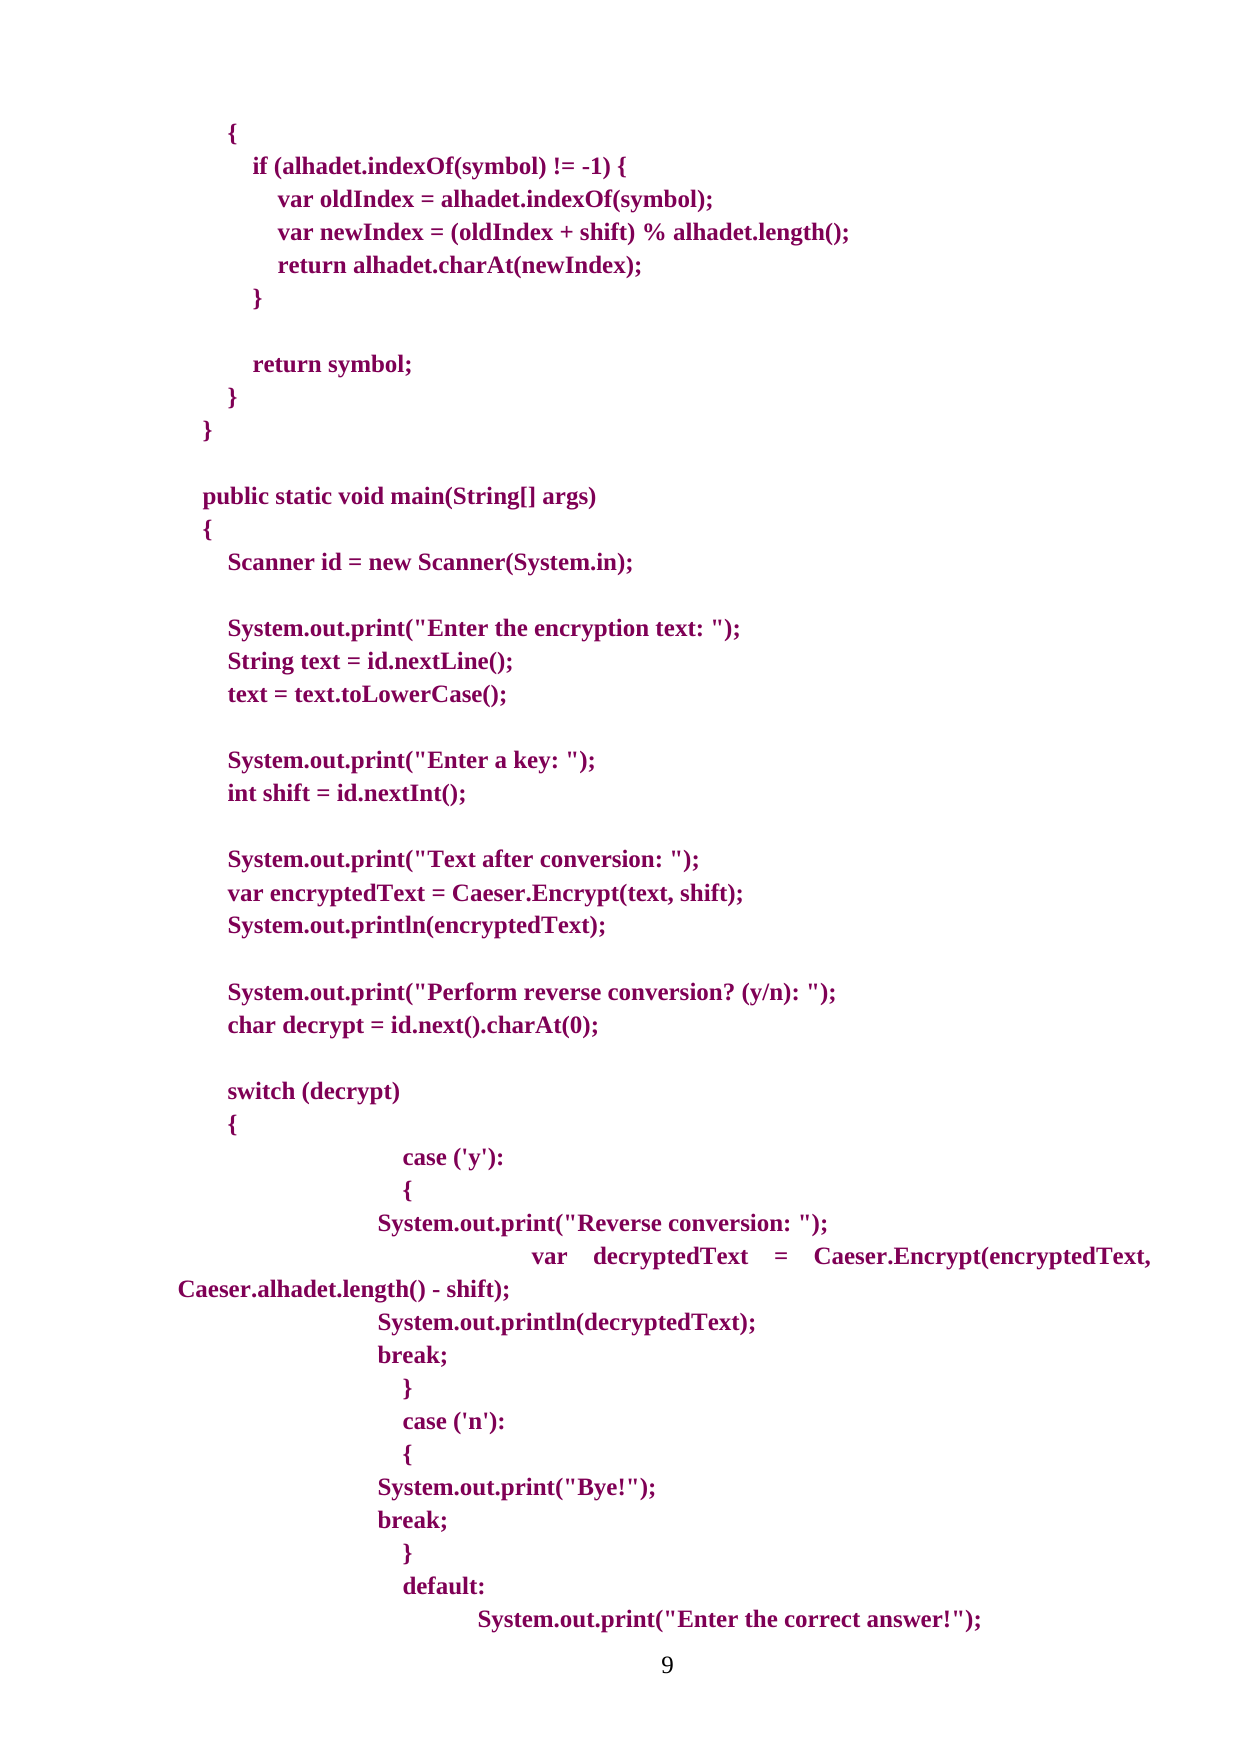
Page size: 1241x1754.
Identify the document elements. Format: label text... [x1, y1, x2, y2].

text break; [177, 1505, 1152, 1534]
text System.out.print("Enter the correct answer!"); [177, 1604, 1152, 1633]
text int shift = id.nextInt(); [177, 778, 1152, 807]
text return alhadet.charAt(newIndex); [177, 250, 1152, 279]
text var encryptedText = Caeser.Encrypt(text, shift); [177, 878, 1152, 906]
text } [177, 283, 1152, 312]
text text = text.toLowerCase(); [177, 679, 1152, 708]
text char decrypt = id.next().charAt(0); [177, 1010, 1152, 1038]
text System.out.print("Bye!"); [177, 1472, 1152, 1501]
text System.out.print("Enter the encryption text: "); [177, 613, 1152, 642]
text { [177, 514, 1152, 543]
text { [177, 1109, 1152, 1137]
text { [177, 118, 1152, 147]
text Scanner id = new Scanner(System.in); [177, 547, 1152, 576]
text var newIndex = (oldIndex + shift) % alhadet.length(); [177, 217, 1152, 246]
text String text = id.nextLine(); [177, 646, 1152, 675]
text System.out.println(encryptedText); [177, 911, 1152, 939]
text } [177, 1538, 1152, 1567]
text { [177, 1175, 1152, 1203]
text } [177, 382, 1152, 411]
text case ('n'): [177, 1406, 1152, 1435]
text var decryptedText = Caeser.Encrypt(encryptedText, Caeser.alhadet.length() - shift); [177, 1241, 1152, 1303]
text return symbol; [177, 349, 1152, 378]
text public static void main(String[] args) [177, 481, 1152, 510]
text var oldIndex = alhadet.indexOf(symbol); [177, 184, 1152, 213]
text case ('y'): [177, 1142, 1152, 1171]
text switch (decrypt) [177, 1076, 1152, 1104]
text } [177, 415, 1152, 444]
text System.out.print("Text after conversion: "); [177, 844, 1152, 873]
text } [177, 1373, 1152, 1402]
text System.out.print("Enter a key: "); [177, 746, 1152, 774]
text if (alhadet.indexOf(symbol) != -1) { [177, 151, 1152, 180]
text System.out.println(decryptedText); [177, 1307, 1152, 1336]
text { [177, 1439, 1152, 1468]
text break; [177, 1340, 1152, 1369]
text default: [177, 1571, 1152, 1600]
text System.out.print("Reverse conversion: "); [177, 1208, 1152, 1237]
text System.out.print("Perform reverse conversion? (y/n): "); [177, 977, 1152, 1005]
